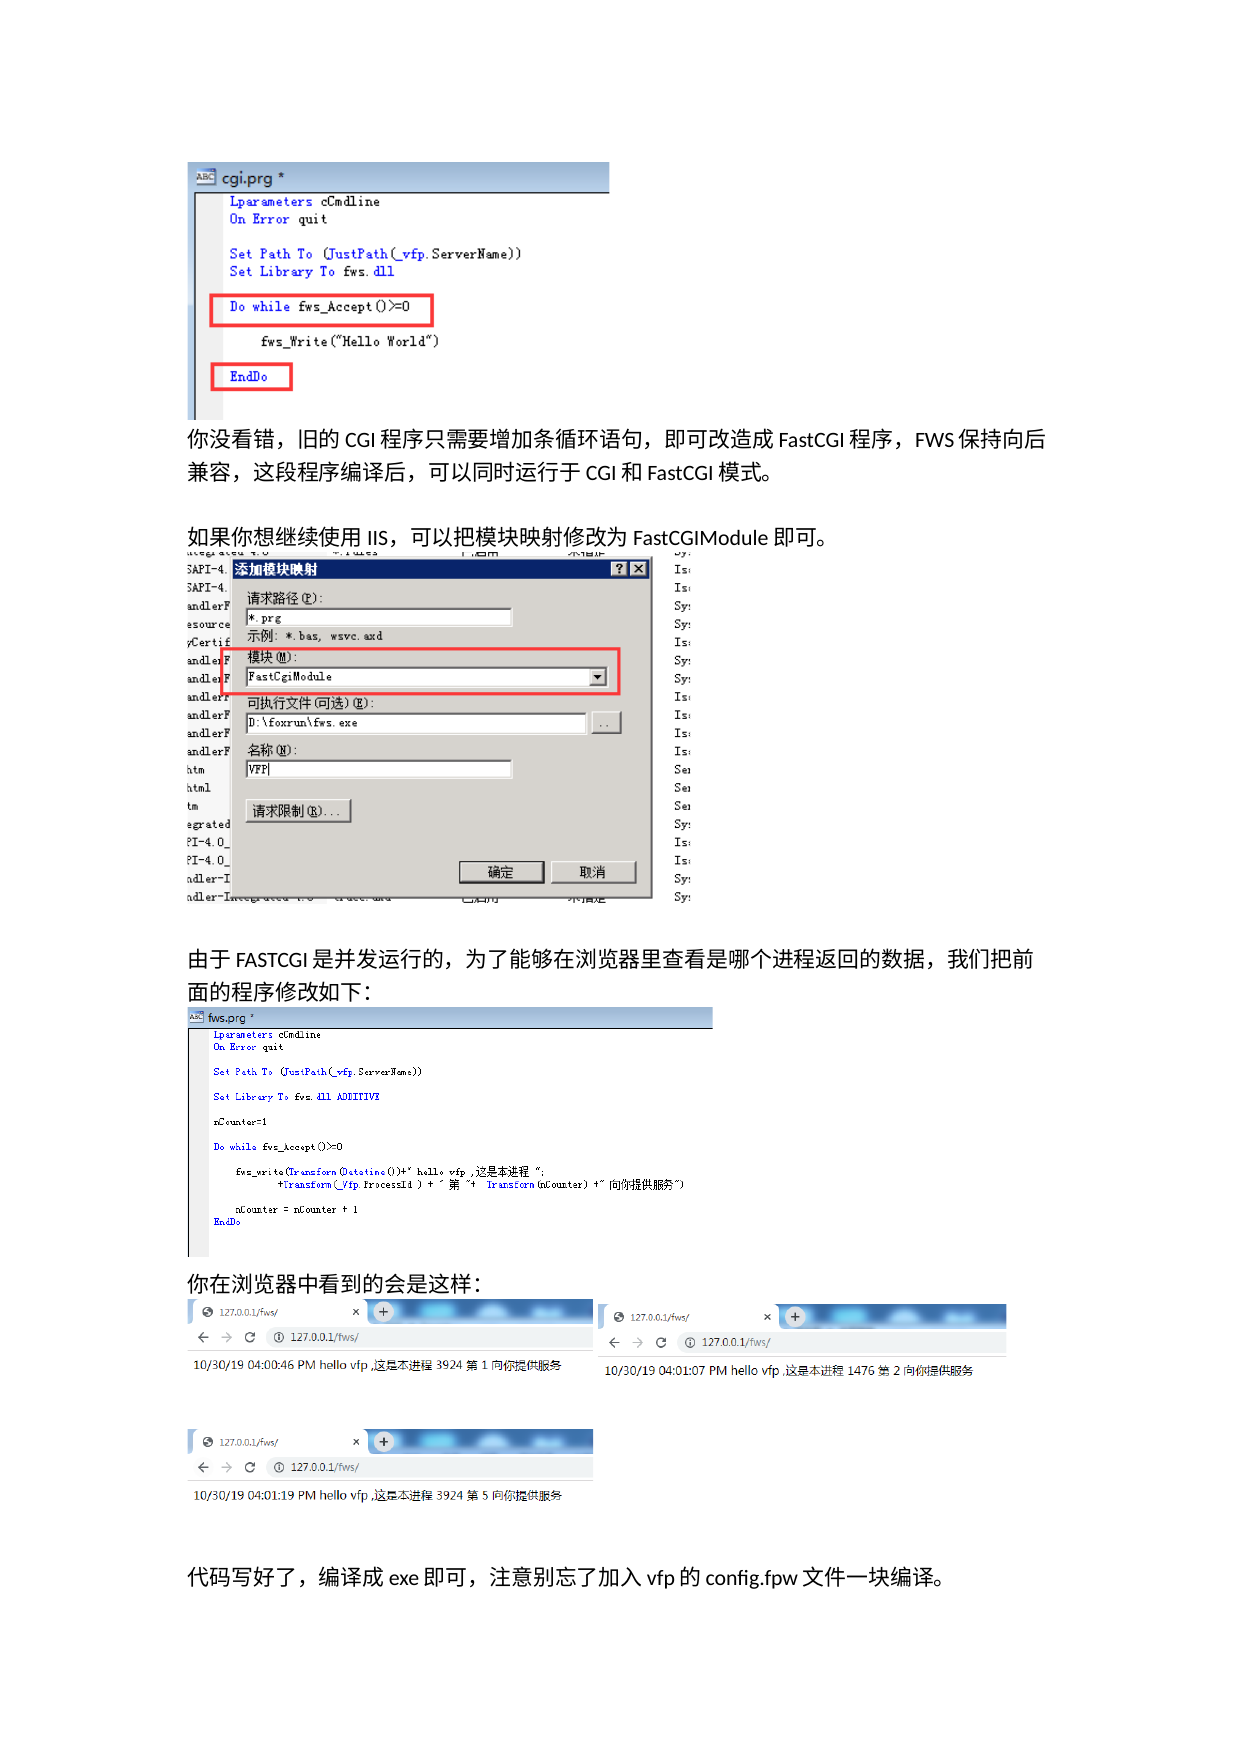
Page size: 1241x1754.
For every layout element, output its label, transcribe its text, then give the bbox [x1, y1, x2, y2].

text 你没看错，旧的CGI程序只需要增加条循环语句，即可改造成FastCGI程序，FWS保持向后兼容，这段程序编译后，可以同时运行于CGI和FastCGI模式。 [187, 422, 1053, 487]
picture [187, 1429, 594, 1548]
text 由于FASTCGI是并发运行的，为了能够在浏览器里查看是哪个进程返回的数据，我们把前面的程序修改如下： [187, 942, 1053, 1007]
text 代码写好了，编译成exe即可，注意别忘了加入vfp的config.fpw文件一块编译。 [187, 1559, 1053, 1592]
picture [187, 1299, 593, 1412]
text 如果你想继续使用IIS，可以把模块映射修改为FastCGIModule即可。 [187, 519, 1053, 552]
text 你在浏览器中看到的会是这样： [187, 1267, 1053, 1299]
picture [187, 552, 691, 904]
picture [598, 1304, 1007, 1412]
picture [187, 1007, 713, 1257]
picture [187, 162, 610, 420]
